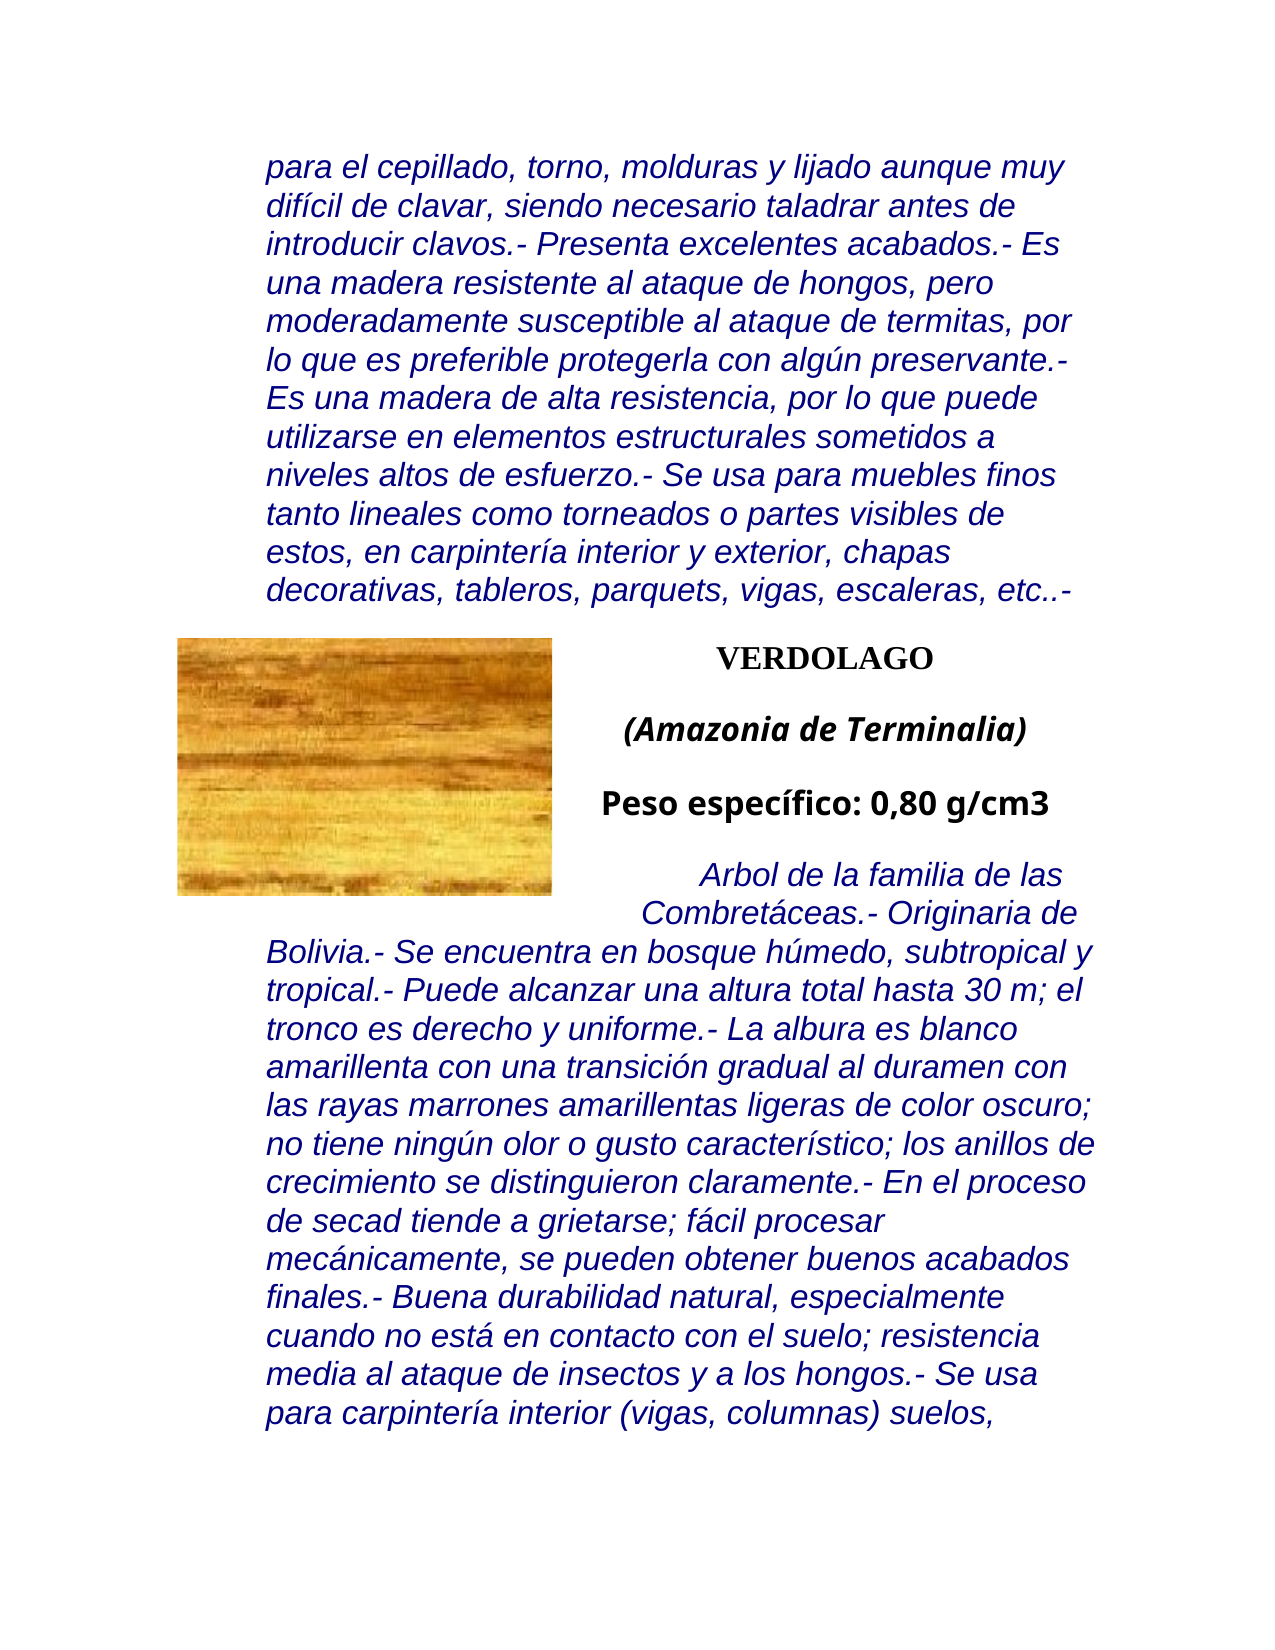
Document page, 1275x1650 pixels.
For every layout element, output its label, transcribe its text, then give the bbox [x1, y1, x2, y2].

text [266, 855, 1098, 1431]
picture [177, 638, 553, 896]
text Peso específico: 0,80 g/cm3 [553, 780, 1098, 826]
text (Amazonia de Terminalia) [553, 706, 1098, 751]
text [266, 148, 1098, 609]
text VERDOLAGO [553, 638, 1098, 676]
